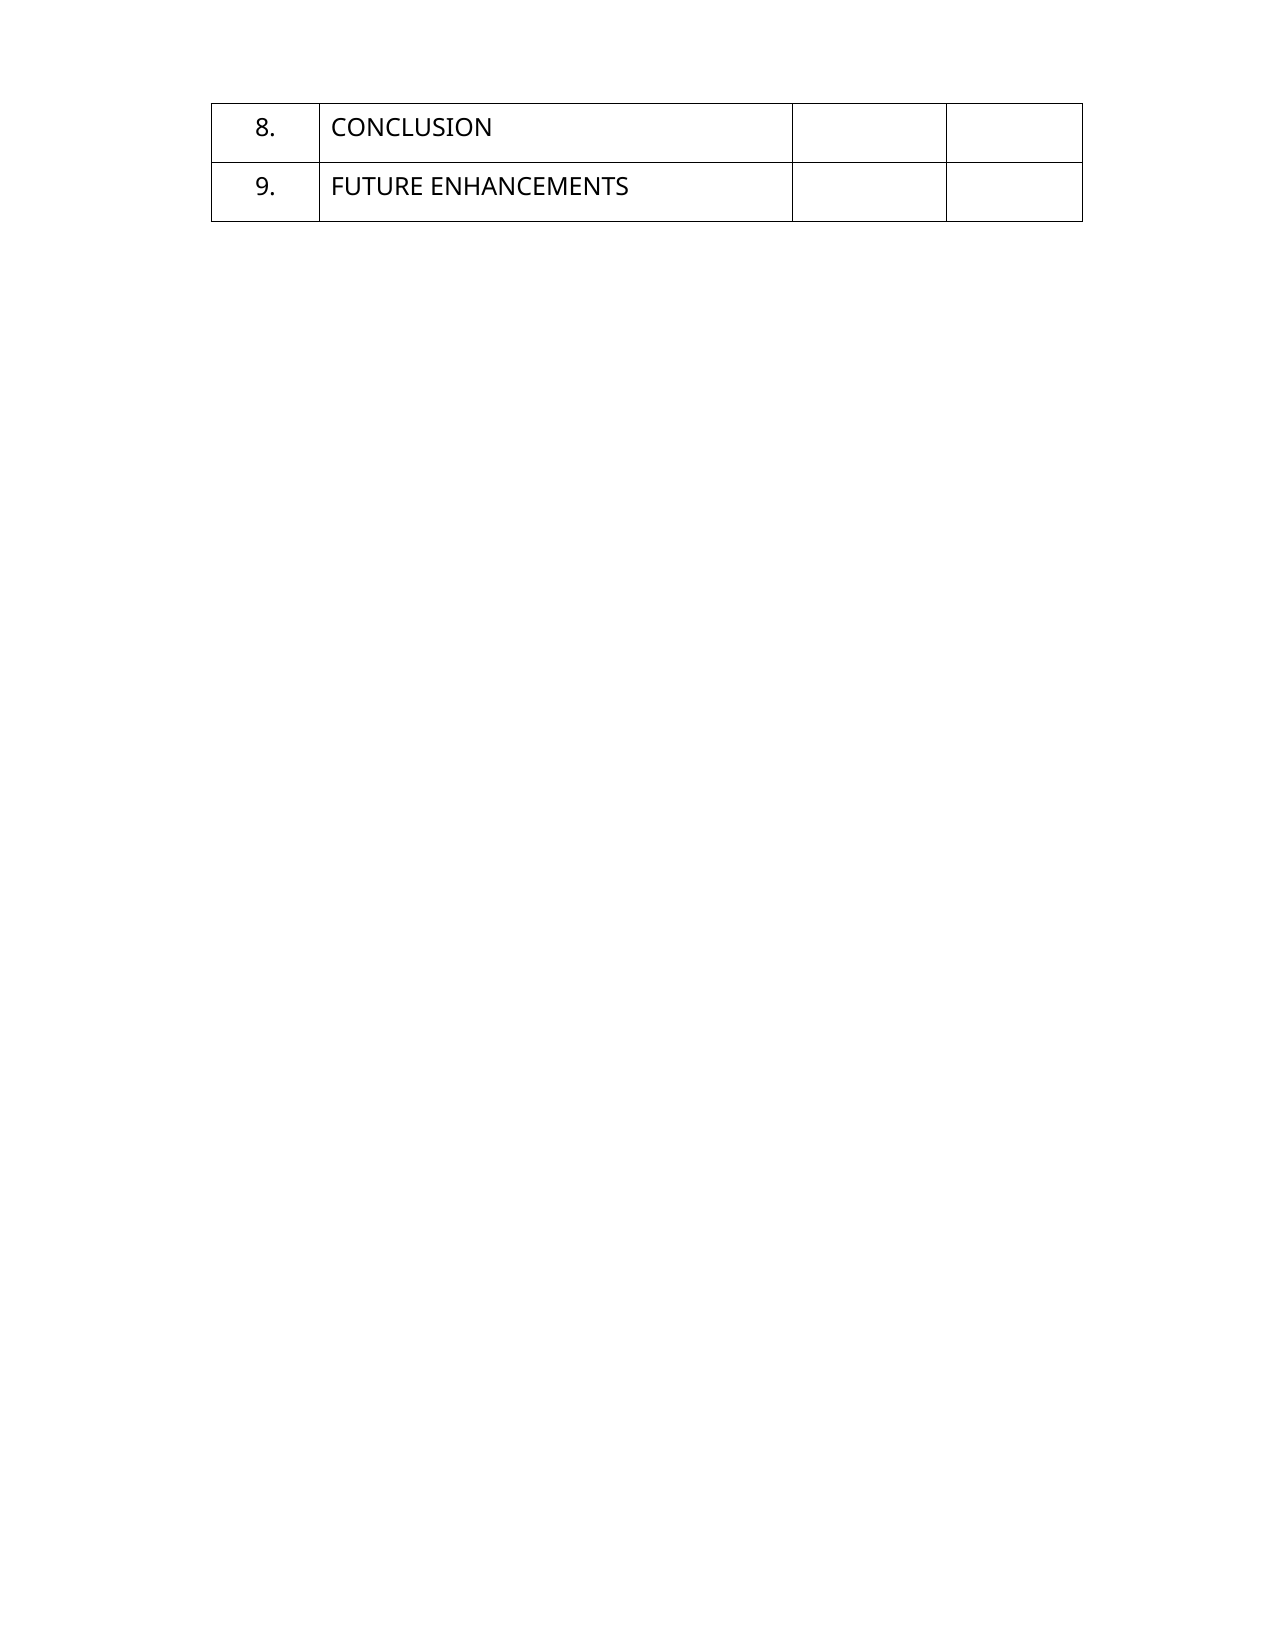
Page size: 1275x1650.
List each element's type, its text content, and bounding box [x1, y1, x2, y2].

table_cell [793, 163, 946, 221]
table_cell [947, 163, 1082, 221]
table_cell 9. [212, 163, 319, 221]
table_cell [947, 104, 1082, 162]
table_cell FUTURE ENHANCEMENTS [320, 163, 792, 221]
table_cell 8. [212, 104, 319, 162]
table_cell CONCLUSION [320, 104, 792, 162]
table_cell [793, 104, 946, 162]
